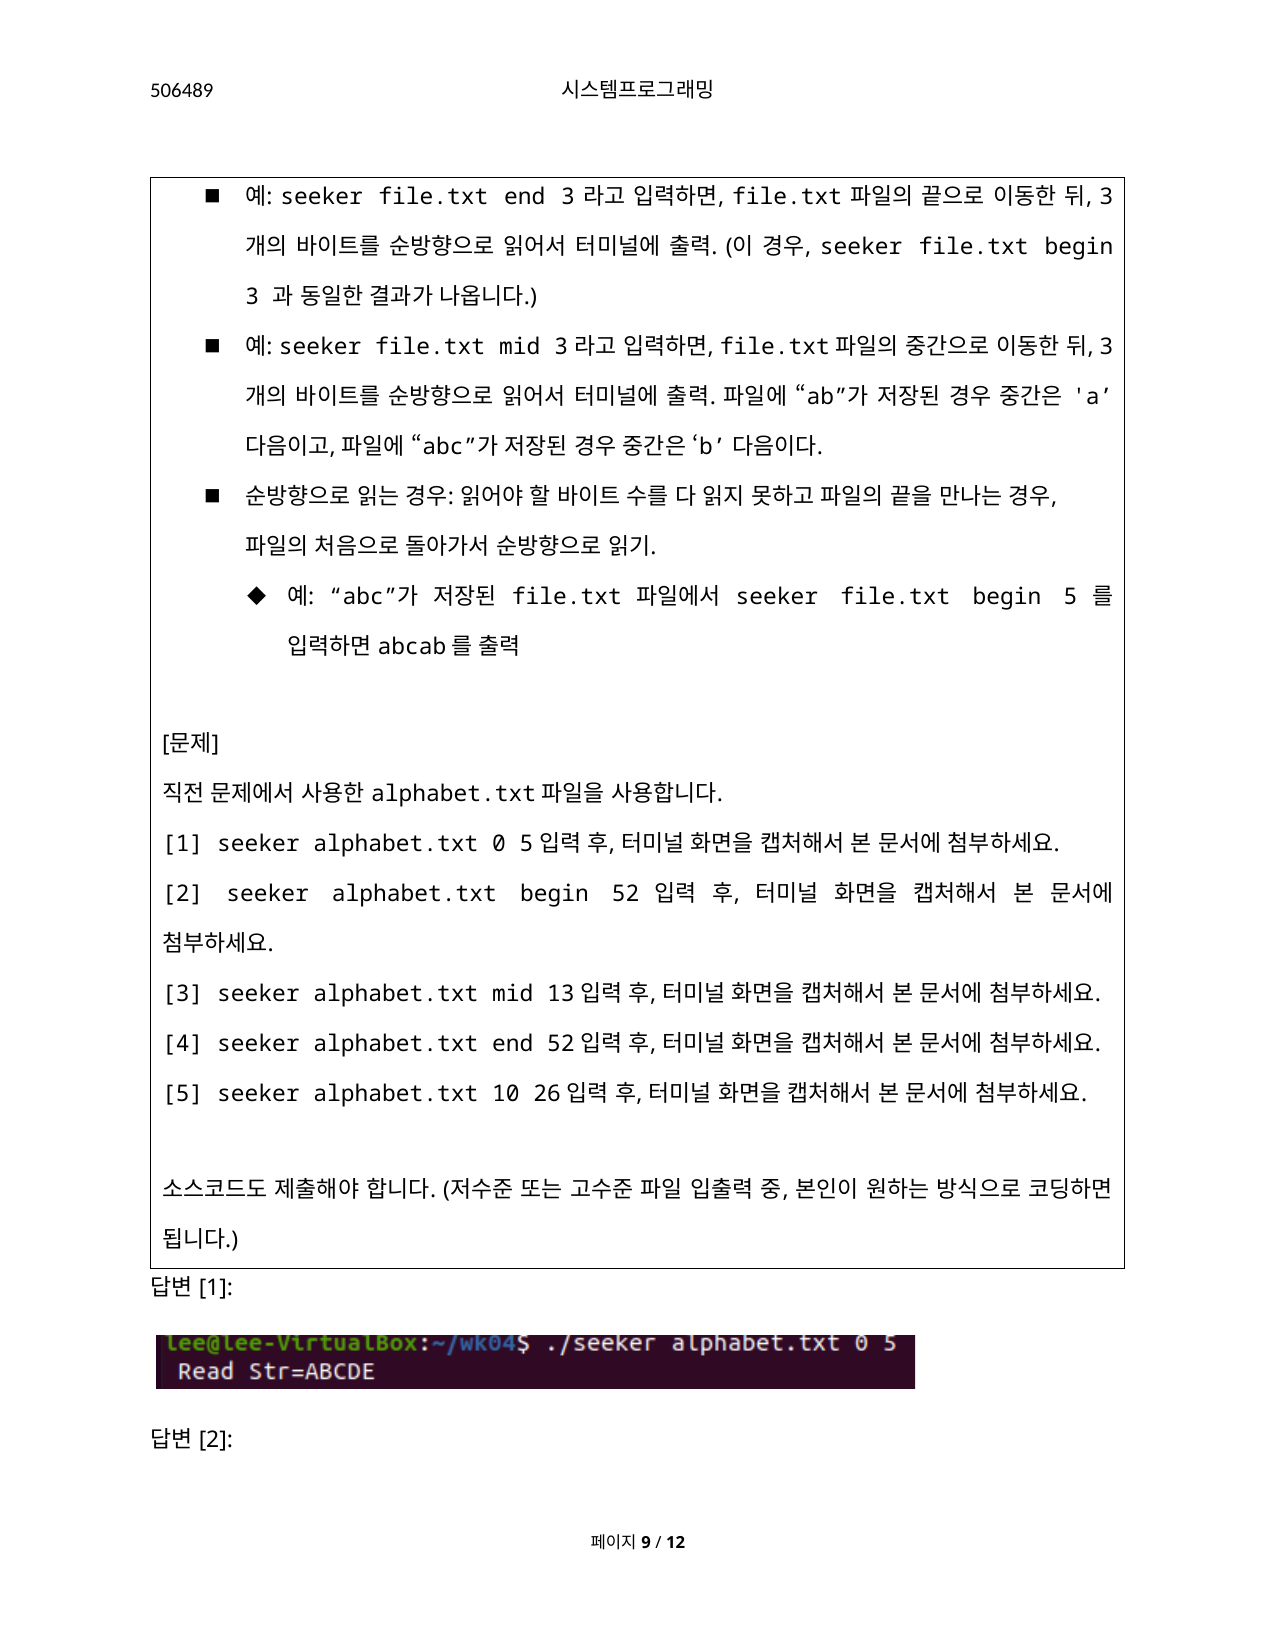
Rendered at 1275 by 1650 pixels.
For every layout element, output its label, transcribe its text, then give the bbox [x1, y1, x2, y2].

text 답변 [1]: [150, 1269, 1125, 1302]
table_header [151, 178, 1124, 1268]
picture [156, 1335, 916, 1389]
text 답변 [2]: [150, 1421, 1125, 1454]
